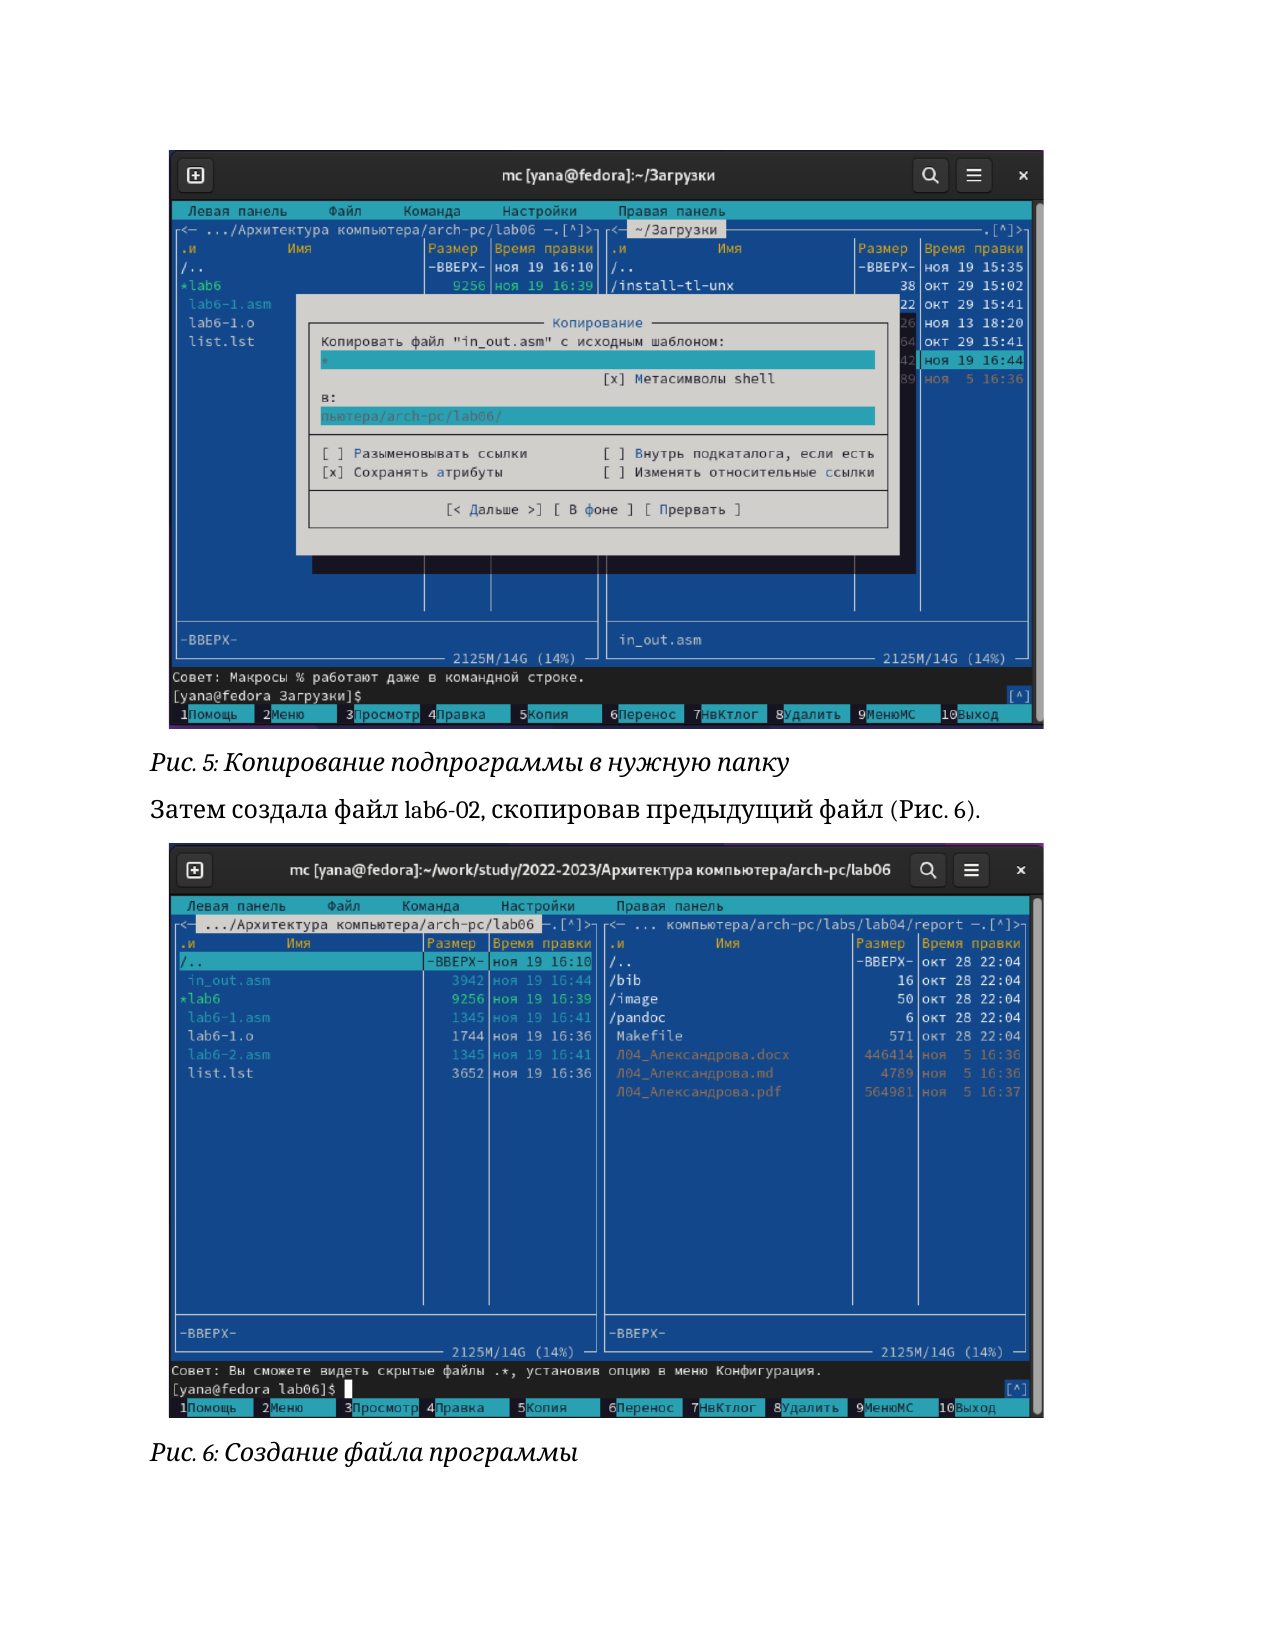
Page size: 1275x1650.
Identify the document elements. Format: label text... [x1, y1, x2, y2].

text Рис. 5: Копирование подпрограммы в нужную папку [150, 749, 1125, 778]
text Затем создала файл lab6-02, скопировав предыдущий файл (Рис. 6). [150, 796, 1125, 825]
picture [168, 150, 1044, 729]
text Рис. 6: Создание файла программы [150, 1438, 1125, 1467]
picture [168, 843, 1044, 1418]
